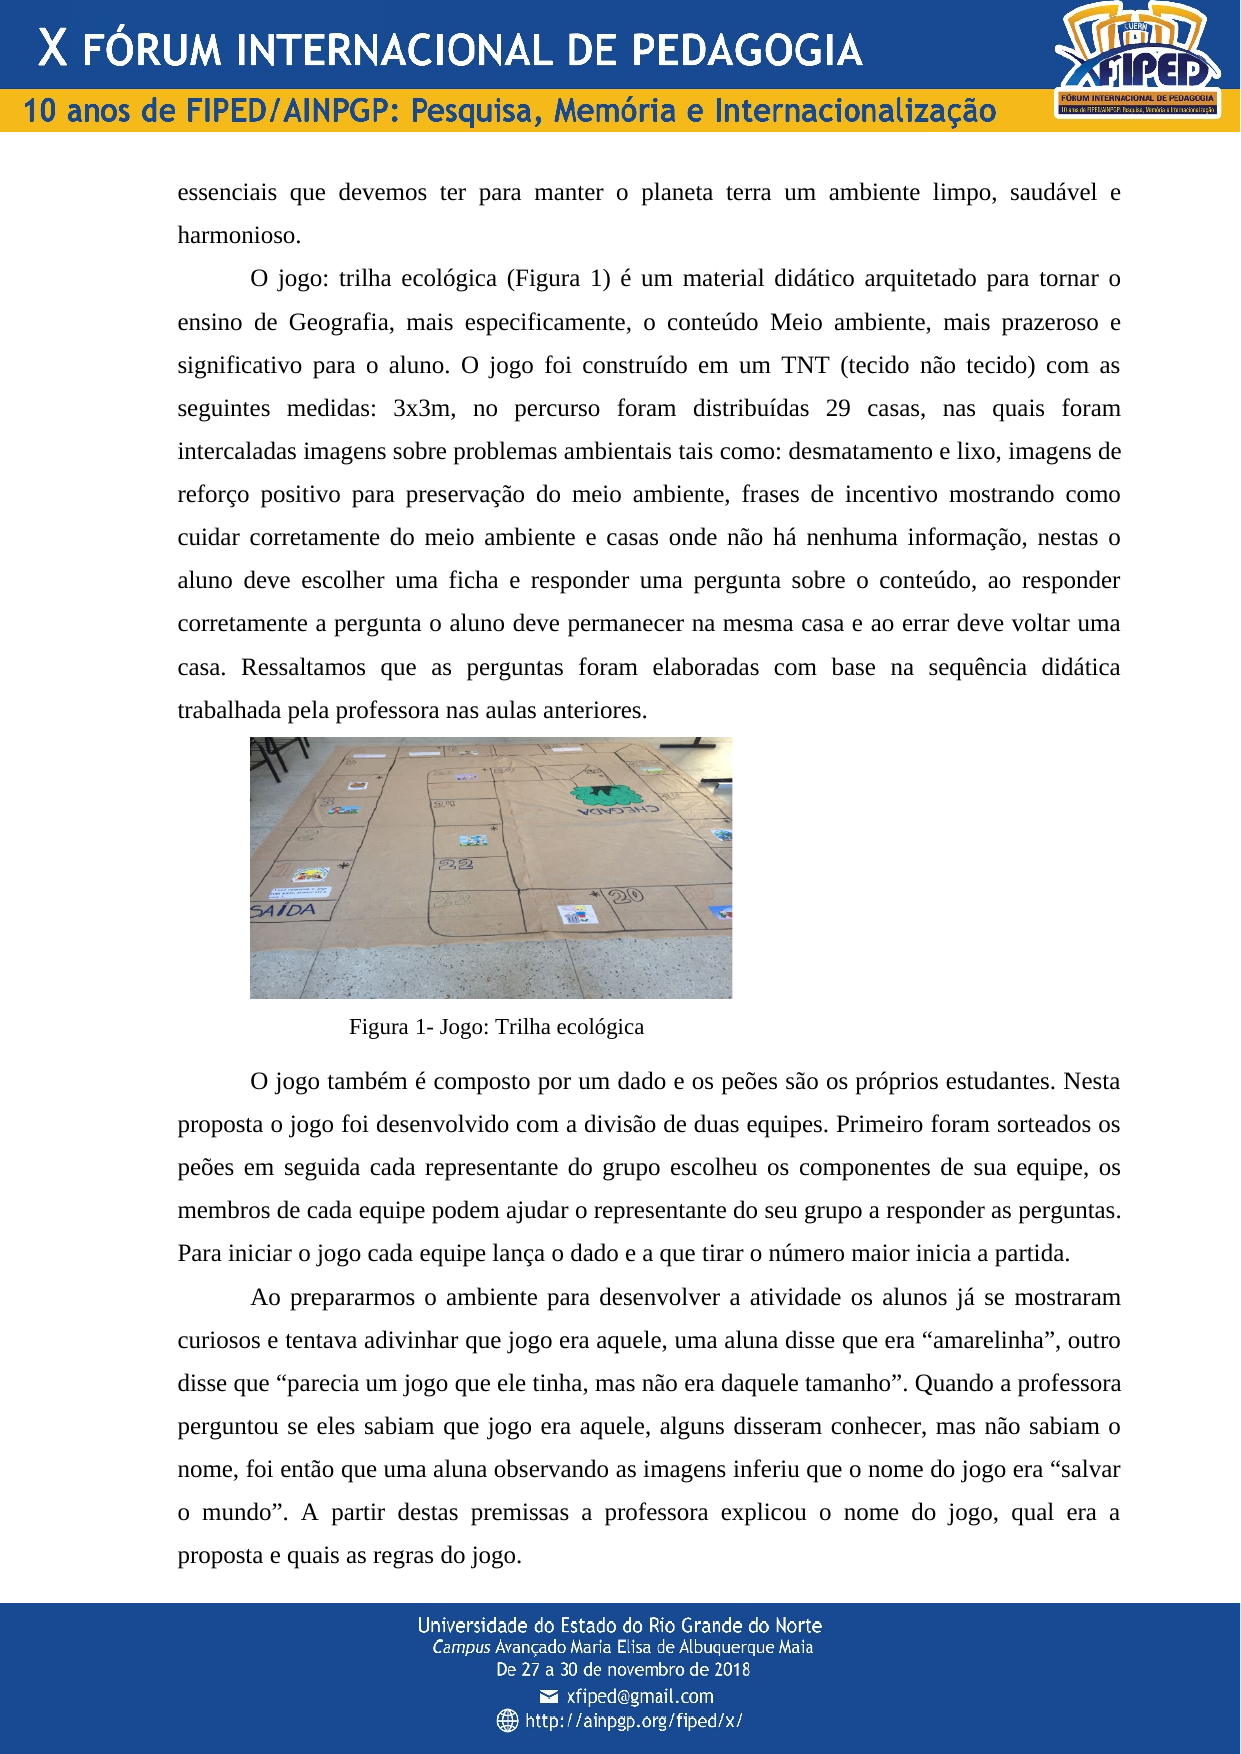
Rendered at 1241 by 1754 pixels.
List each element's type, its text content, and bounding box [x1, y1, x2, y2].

picture [0, 1603, 1241, 1754]
picture [250, 737, 733, 999]
text O jogo: trilha ecológica (Figura 1) é um material didático arquitetado para tornar o ensino de Geografia, mais especificamente, o conteúdo Meio ambiente, mais prazeroso e significativo para o aluno. O jogo foi construído em um TNT (tecido não tecido) com as seguintes medidas: 3x3m, no percurso foram distribuídas 29 casas, nas quais foram intercaladas imagens sobre problemas ambientais tais como: desmatamento e lixo, imagens de reforço positivo para preservação do meio ambiente, frases de incentivo mostrando como cuidar corretamente do meio ambiente e casas onde não há nenhuma informação, nestas o aluno deve escolher uma ficha e responder uma pergunta sobre o conteúdo, ao responder corretamente a pergunta o aluno deve permanecer na mesma casa e ao errar deve voltar uma casa. Ressaltamos que as perguntas foram elaboradas com base na sequência didática trabalhada pela professora nas aulas anteriores. [177, 263, 1122, 723]
text Ao prepararmos o ambiente para desenvolver a atividade os alunos já se mostraram curiosos e tentava adivinhar que jogo era aquele, uma aluna disse que era “amarelinha”, outro disse que “parecia um jogo que ele tinha, mas não era daquele tamanho”. Quando a professora perguntou se eles sabiam que jogo era aquele, alguns disseram conhecer, mas não sabiam o nome, foi então que uma aluna observando as imagens inferiu que o nome do jogo era “salvar o mundo”. A partir destas premissas a professora explicou o nome do jogo, qual era a proposta e quais as regras do jogo. [177, 1282, 1122, 1569]
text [177, 177, 1122, 249]
picture [0, 0, 1241, 132]
text Figura 1- Jogo: Trilha ecológica [177, 1013, 1122, 1039]
text O jogo também é composto por um dado e os peões são os próprios estudantes. Nesta proposta o jogo foi desenvolvido com a divisão de duas equipes. Primeiro foram sorteados os peões em seguida cada representante do grupo escolheu os componentes de sua equipe, os membros de cada equipe podem ajudar o representante do seu grupo a responder as perguntas. Para iniciar o jogo cada equipe lança o dado e a que tirar o número maior inicia a partida. [177, 1066, 1122, 1267]
